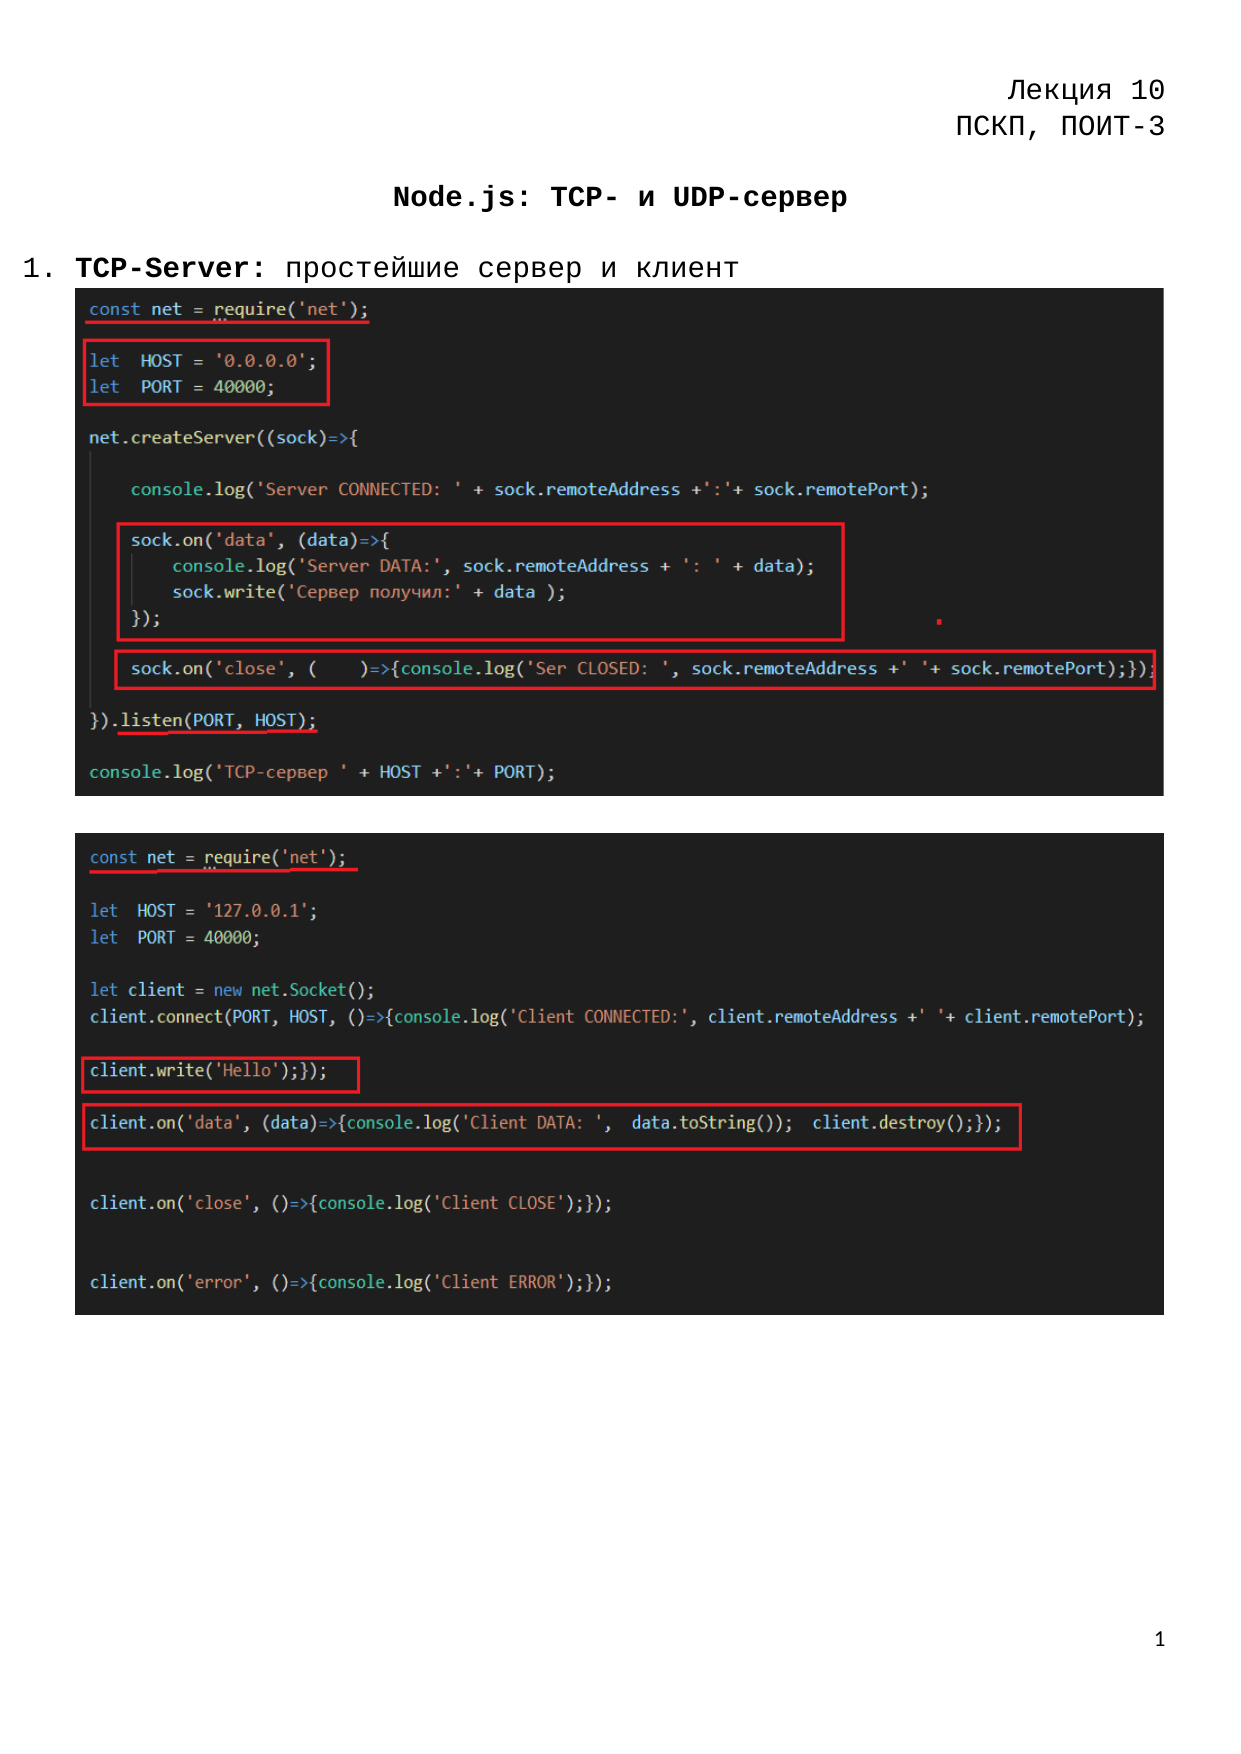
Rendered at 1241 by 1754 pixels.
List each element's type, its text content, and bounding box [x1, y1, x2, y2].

text Лекция 10 [75, 75, 1165, 108]
text ПСКП, ПОИТ-3 [75, 111, 1165, 144]
list TCP-Server: простейшие сервер и клиент [75, 253, 1165, 286]
text Node.js: TCP- и UDP-сервер [75, 182, 1165, 215]
picture [75, 288, 1164, 796]
picture [75, 833, 1164, 1315]
